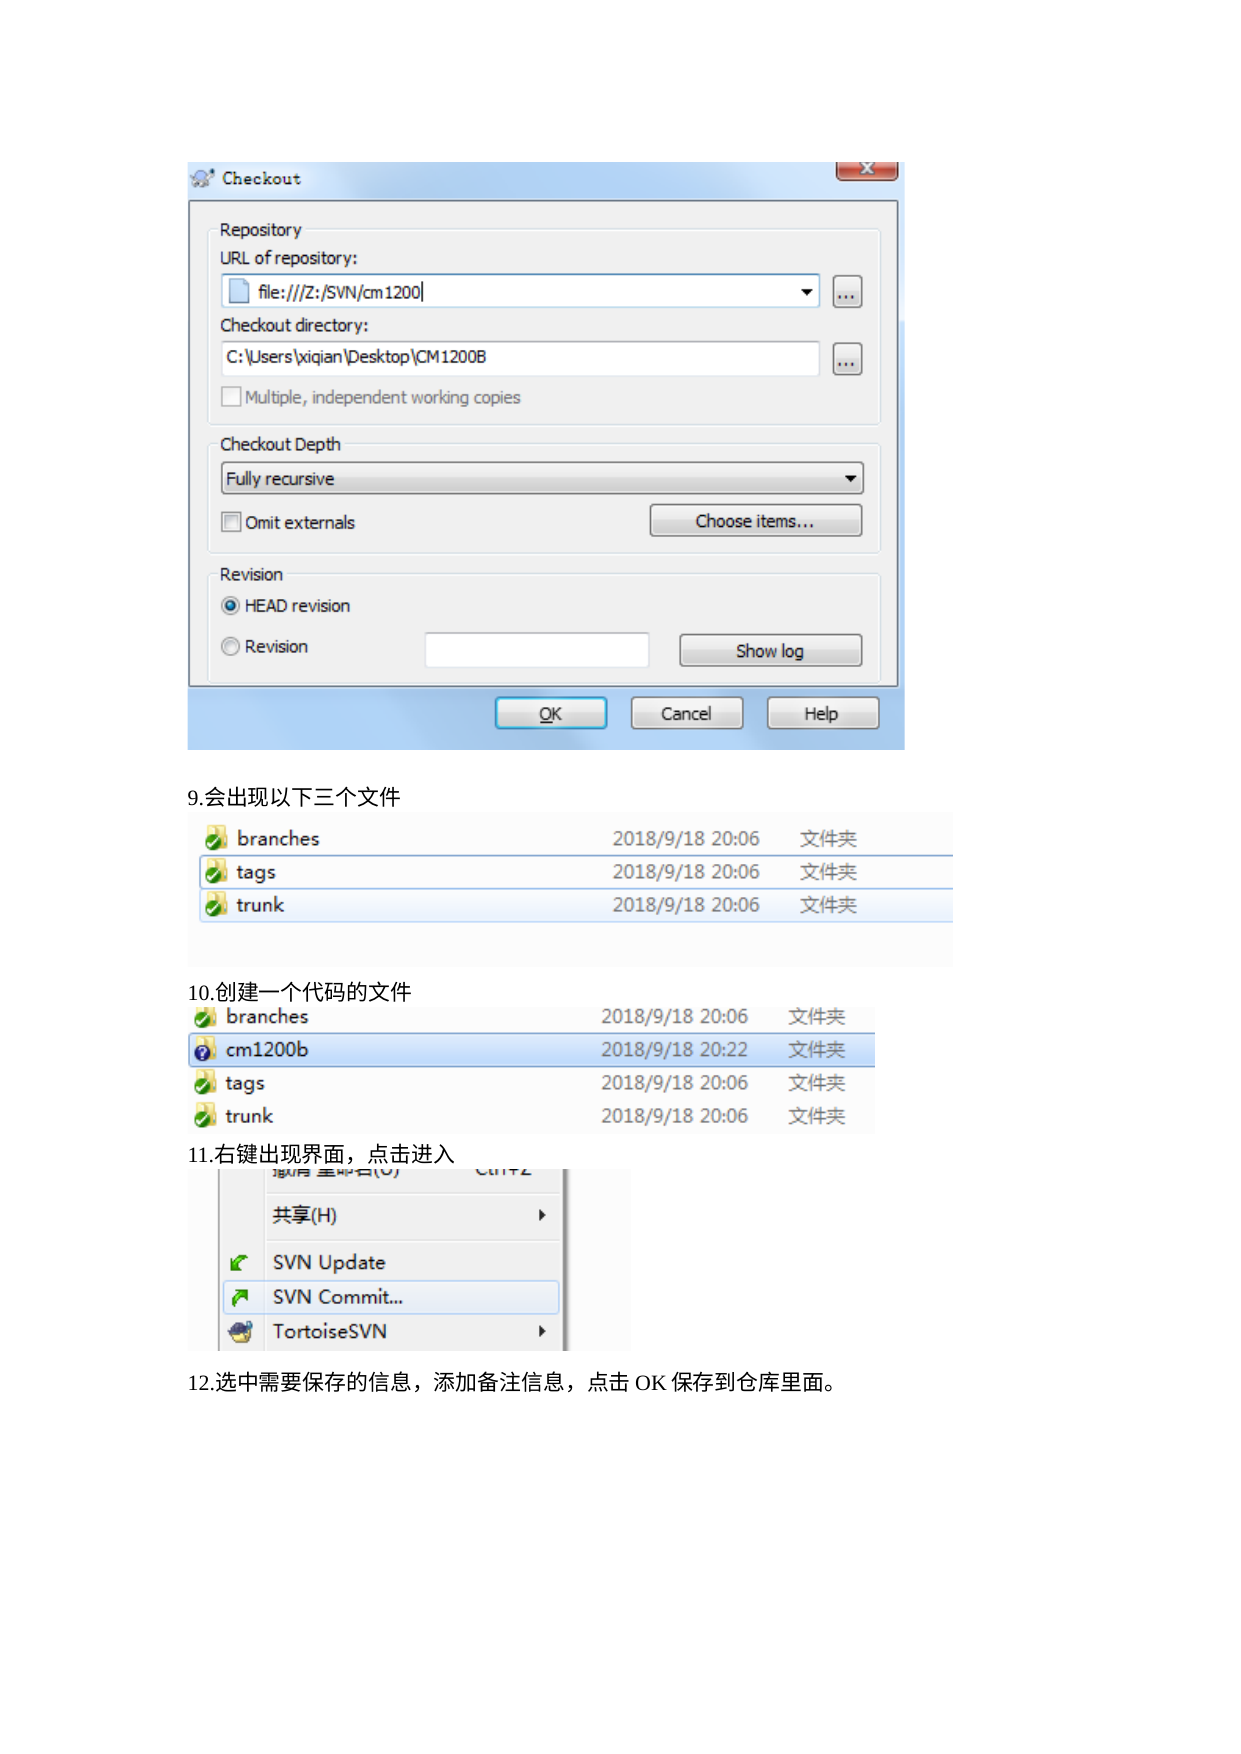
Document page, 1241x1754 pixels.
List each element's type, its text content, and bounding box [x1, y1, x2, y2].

list 会出现以下三个文件 [187, 779, 1053, 812]
list 创建一个代码的文件 [187, 974, 1053, 1007]
picture [187, 812, 953, 967]
list 选中需要保存的信息，添加备注信息，点击OK保存到仓库里面。 [187, 1364, 1053, 1397]
picture [187, 162, 905, 750]
picture [187, 1169, 632, 1351]
picture [187, 1007, 875, 1134]
list 右键出现界面，点击进入 [187, 1137, 1053, 1169]
